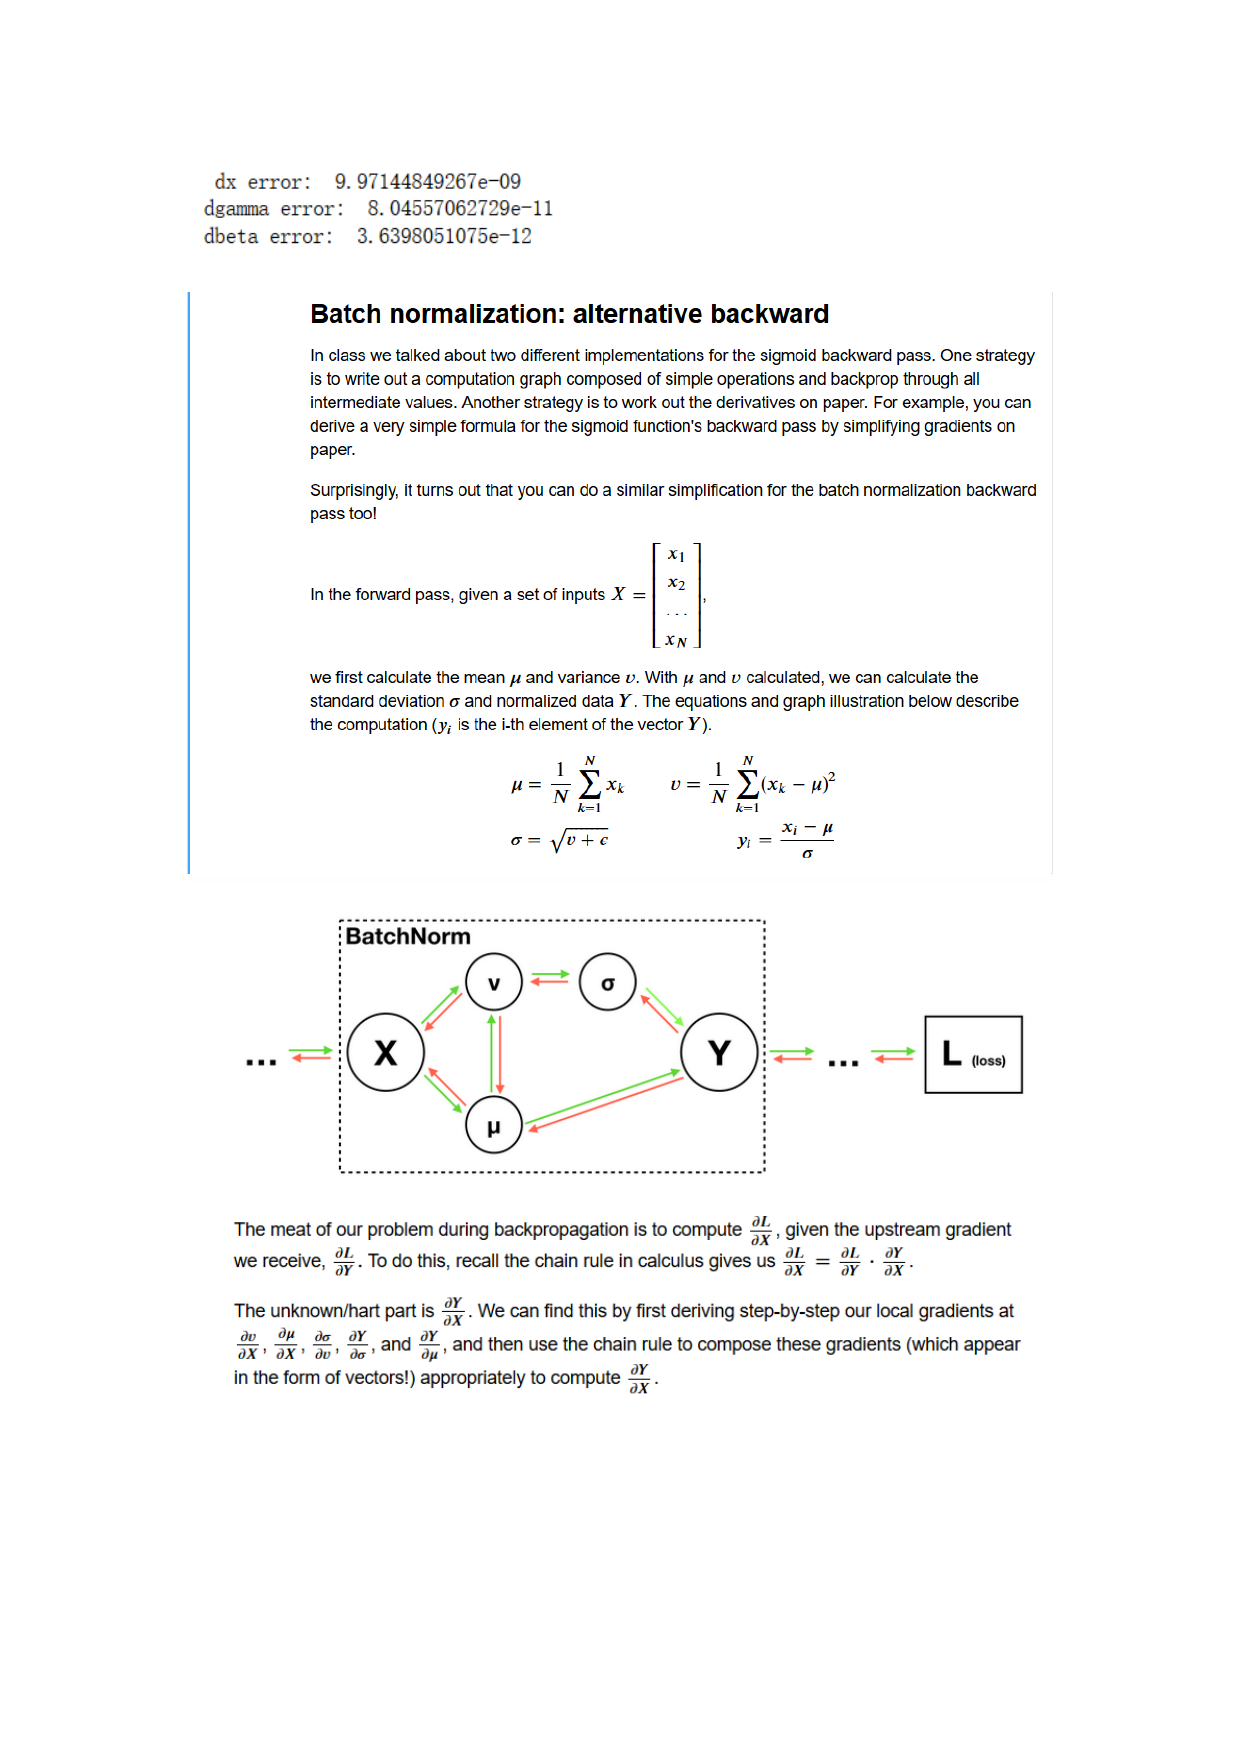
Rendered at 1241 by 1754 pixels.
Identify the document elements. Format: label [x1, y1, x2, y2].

picture [187, 877, 1053, 1409]
picture [187, 292, 1053, 874]
picture [187, 162, 1049, 261]
